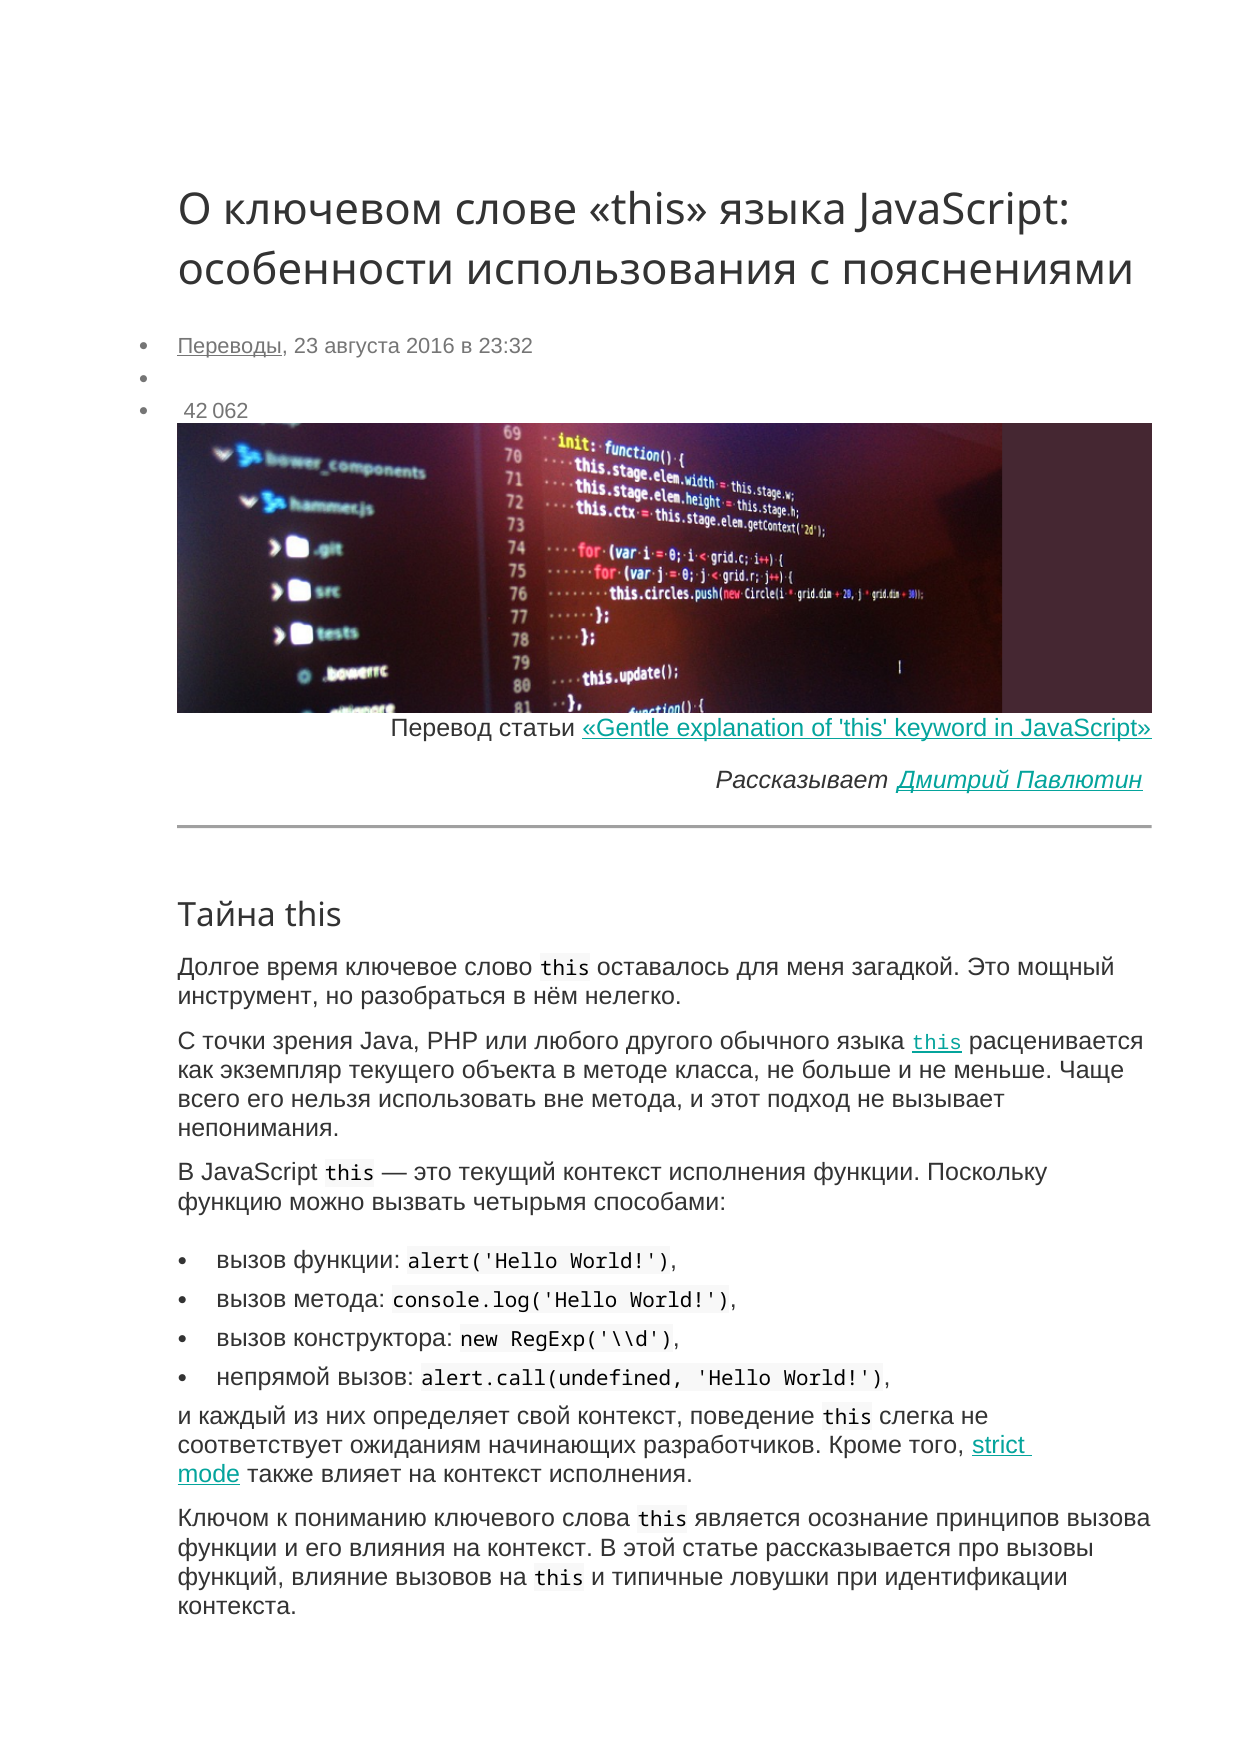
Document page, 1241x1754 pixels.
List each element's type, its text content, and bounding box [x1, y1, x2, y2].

text О ключевом слове «this» языка JavaScript: особенности использования с пояснениями [177, 118, 1152, 297]
text и каждый из них определяет свой контекст, поведение this слегка не соответствует ожиданиям начинающих разработчиков. Кроме того, strict mode также влияет на контекст исполнения. [177, 1401, 1152, 1488]
text Долгое время ключевое слово this оставалось для меня загадкой. Это мощный инструмент, но разобраться в нём нелегко. [177, 952, 1152, 1010]
text Тайна this [177, 891, 1152, 936]
list непрямой вызов: alert.call(undefined, 'Hello World!'), [179, 1362, 1152, 1391]
list 42 062 [140, 391, 1152, 423]
text С точки зрения Java, PHP или любого другого обычного языка this расценивается как экземпляр текущего объекта в методе класса, не больше и не меньше. Чаще всего его нельзя использовать вне метода, и этот подход не вызывает непонимания. [177, 1026, 1152, 1142]
text Рассказывает Дмитрий Павлютин [177, 765, 1152, 794]
text В JavaScript this — это текущий контекст исполнения функции. Поскольку функцию можно вызвать четырьмя способами: [177, 1157, 1152, 1216]
text Перевод статьи «Gentle explanation of 'this' keyword in JavaScript» [177, 713, 1152, 742]
list Переводы, 23 августа 2016 в 23:32 [140, 326, 1117, 358]
picture [177, 423, 1003, 713]
list вызов функции: alert('Hello World!'), [179, 1245, 1152, 1274]
list вызов конструктора: new RegExp('\\d'), [179, 1323, 1152, 1352]
list вызов метода: console.log('Hello World!'), [179, 1284, 1152, 1313]
text Ключом к пониманию ключевого слова this является осознание принципов вызова функции и его влияния на контекст. В этой статье рассказывается про вызовы функций, влияние вызовов на this и типичные ловушки при идентификации контекста. [177, 1503, 1152, 1620]
